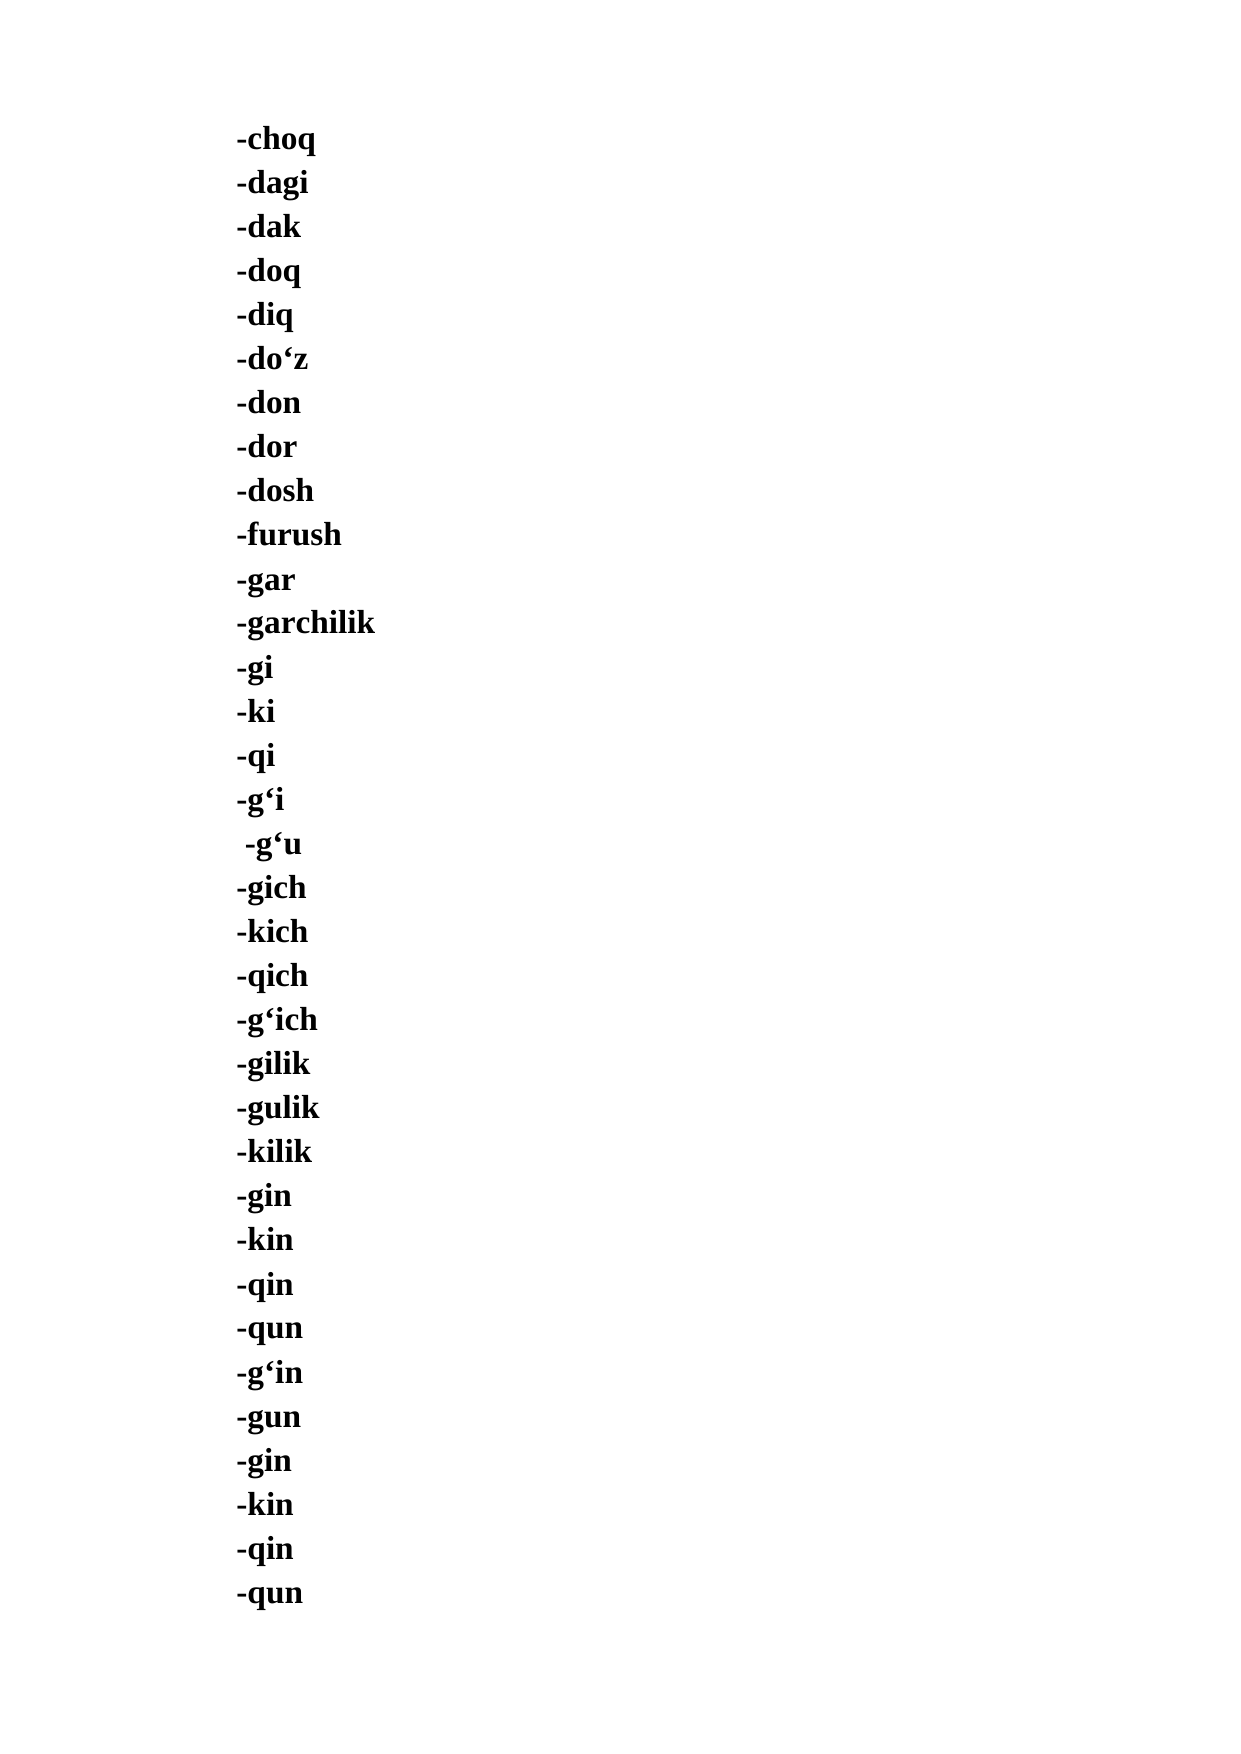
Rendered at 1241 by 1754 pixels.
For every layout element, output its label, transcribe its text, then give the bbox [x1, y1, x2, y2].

text -do‘z [236, 338, 1152, 377]
text -gin [236, 1440, 1152, 1478]
text -gulik [236, 1087, 1152, 1126]
text -gin [236, 1176, 1152, 1214]
text -doq [236, 250, 1152, 289]
text -kilik [236, 1132, 1152, 1170]
text -kin [236, 1484, 1152, 1522]
text -don [236, 382, 1152, 421]
text -g‘u [236, 823, 1152, 861]
text -qun [236, 1308, 1152, 1346]
text -garchilik [236, 603, 1152, 641]
text -gar [236, 559, 1152, 597]
text -dak [236, 206, 1152, 244]
text -kich [236, 911, 1152, 949]
text -choq [236, 118, 1152, 156]
text -g‘i [236, 779, 1152, 817]
text -ki [236, 691, 1152, 729]
text -qun [236, 1572, 1152, 1611]
text -furush [236, 515, 1152, 553]
text -qin [236, 1528, 1152, 1566]
text -qi [236, 735, 1152, 773]
text -dagi [236, 162, 1152, 201]
text -gilik [236, 1043, 1152, 1082]
text -g‘ich [236, 999, 1152, 1038]
text -gi [236, 647, 1152, 685]
text -kin [236, 1220, 1152, 1258]
text -dosh [236, 471, 1152, 509]
text -dor [236, 427, 1152, 465]
text -gich [236, 867, 1152, 906]
text -qin [236, 1264, 1152, 1302]
text -qich [236, 955, 1152, 994]
text -gun [236, 1396, 1152, 1434]
text -g‘in [236, 1352, 1152, 1390]
text -diq [236, 294, 1152, 333]
